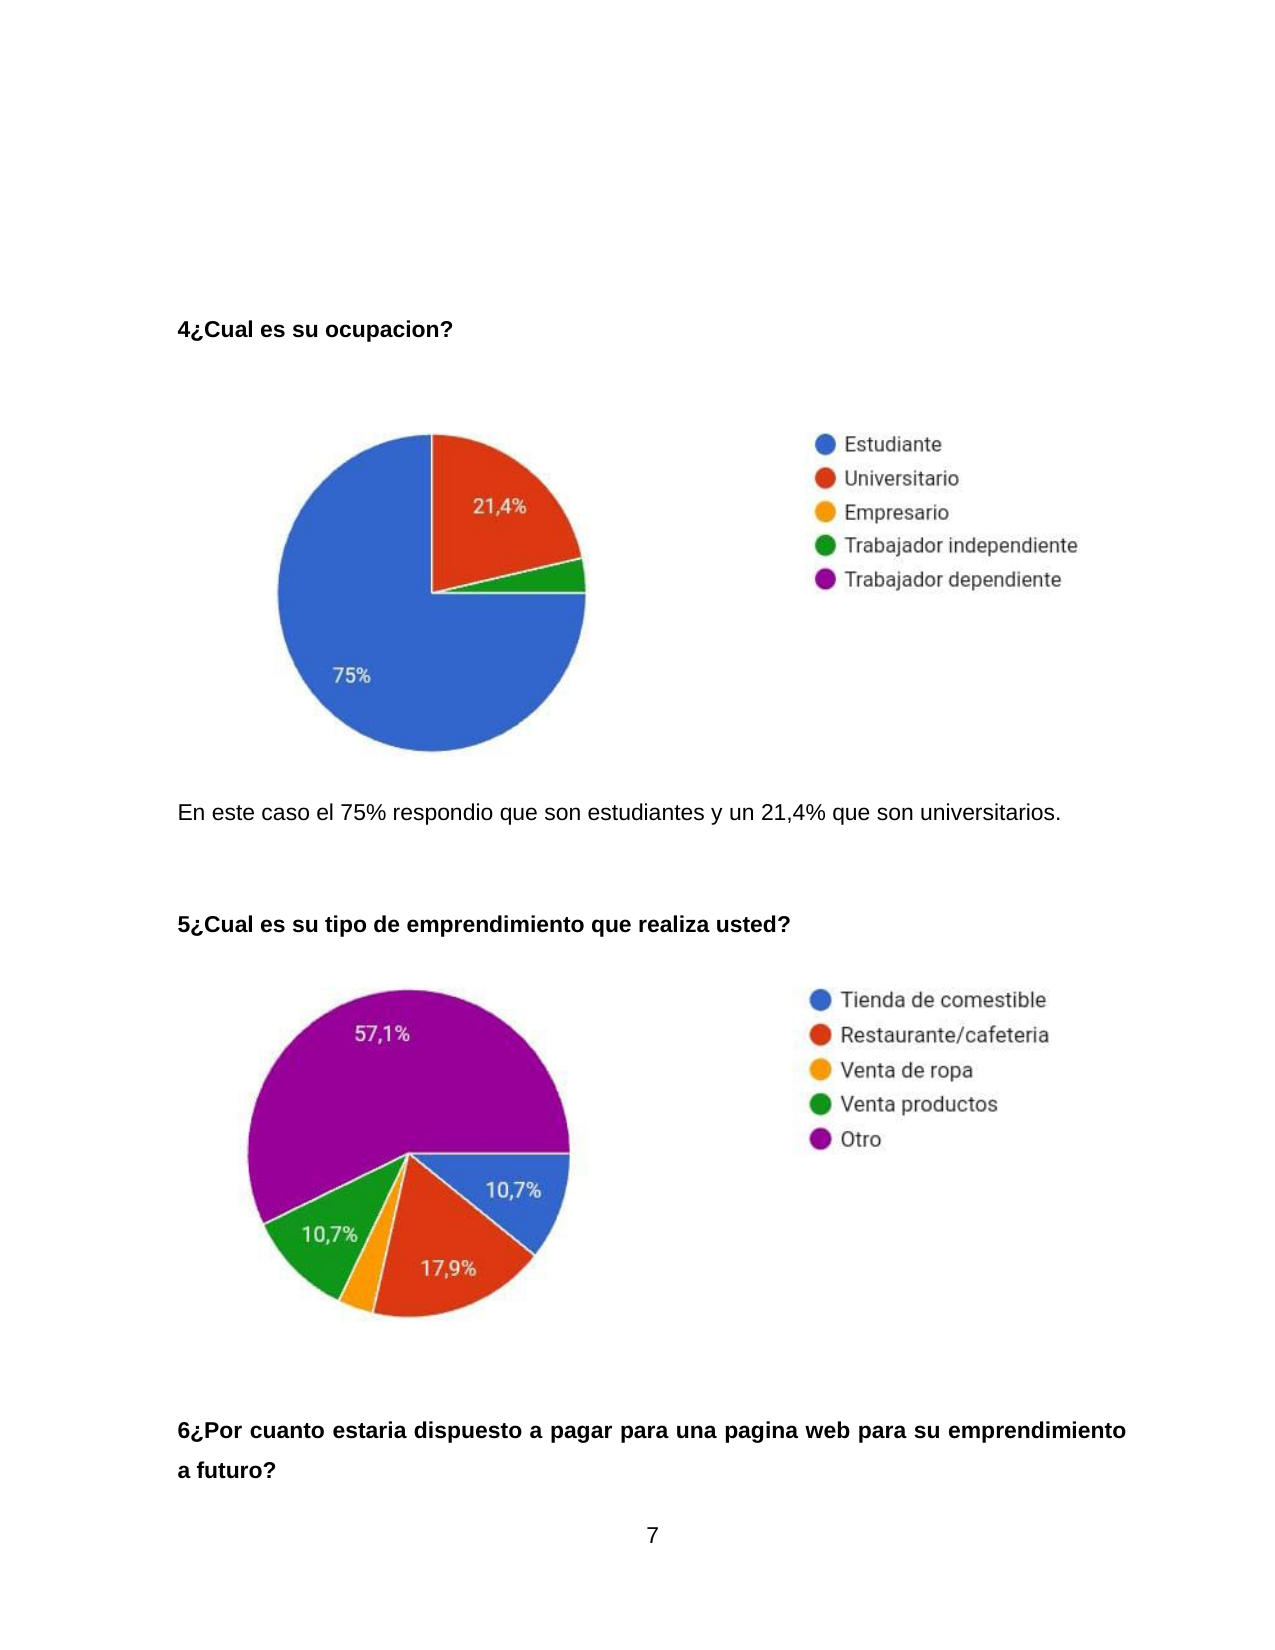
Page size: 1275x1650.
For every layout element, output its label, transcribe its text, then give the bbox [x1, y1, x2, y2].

text 5¿Cual es su tipo de emprendimiento que realiza usted? [177, 911, 1127, 938]
text 6¿Por cuanto estaria dispuesto a pagar para una pagina web para su emprendimiento a futuro? [177, 1417, 1127, 1483]
text 4¿Cual es su ocupacion? [177, 316, 1127, 342]
text En este caso el 75% respondio que son estudiantes y un 21,4% que son universitarios. [177, 799, 1127, 825]
picture [177, 967, 1114, 1332]
picture [177, 372, 1198, 770]
